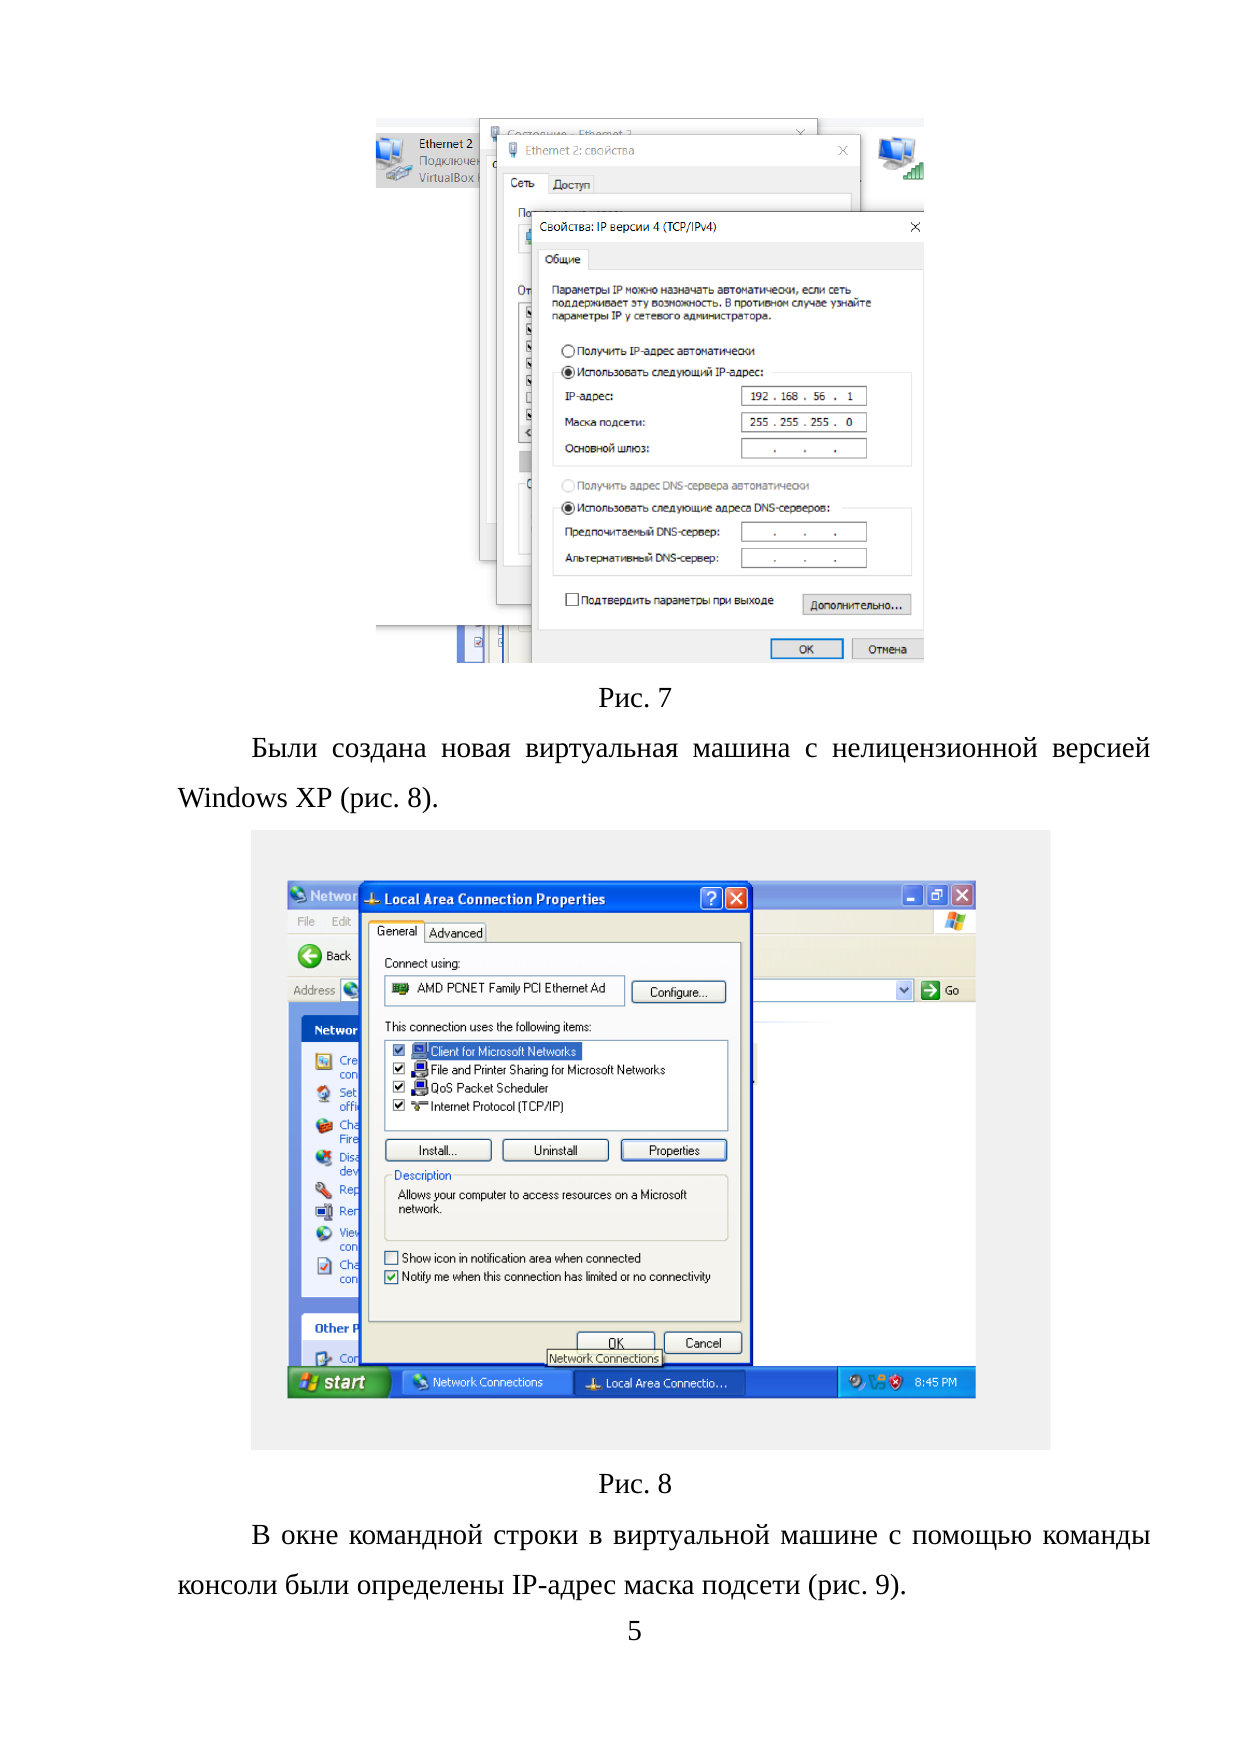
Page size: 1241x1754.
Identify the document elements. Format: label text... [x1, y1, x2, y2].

text Рис. 8 [177, 1466, 1019, 1500]
text В окне командной строки в виртуальной машине с помощью команды консоли были определены IP-адрес маска подсети (рис. 9). [177, 1517, 1152, 1601]
picture [251, 830, 1051, 1450]
picture [375, 118, 924, 663]
text Были создана новая виртуальная машина с нелицензионной версией Windows XP (рис. 8). [177, 730, 1152, 814]
text Рис. 7 [177, 680, 1093, 713]
